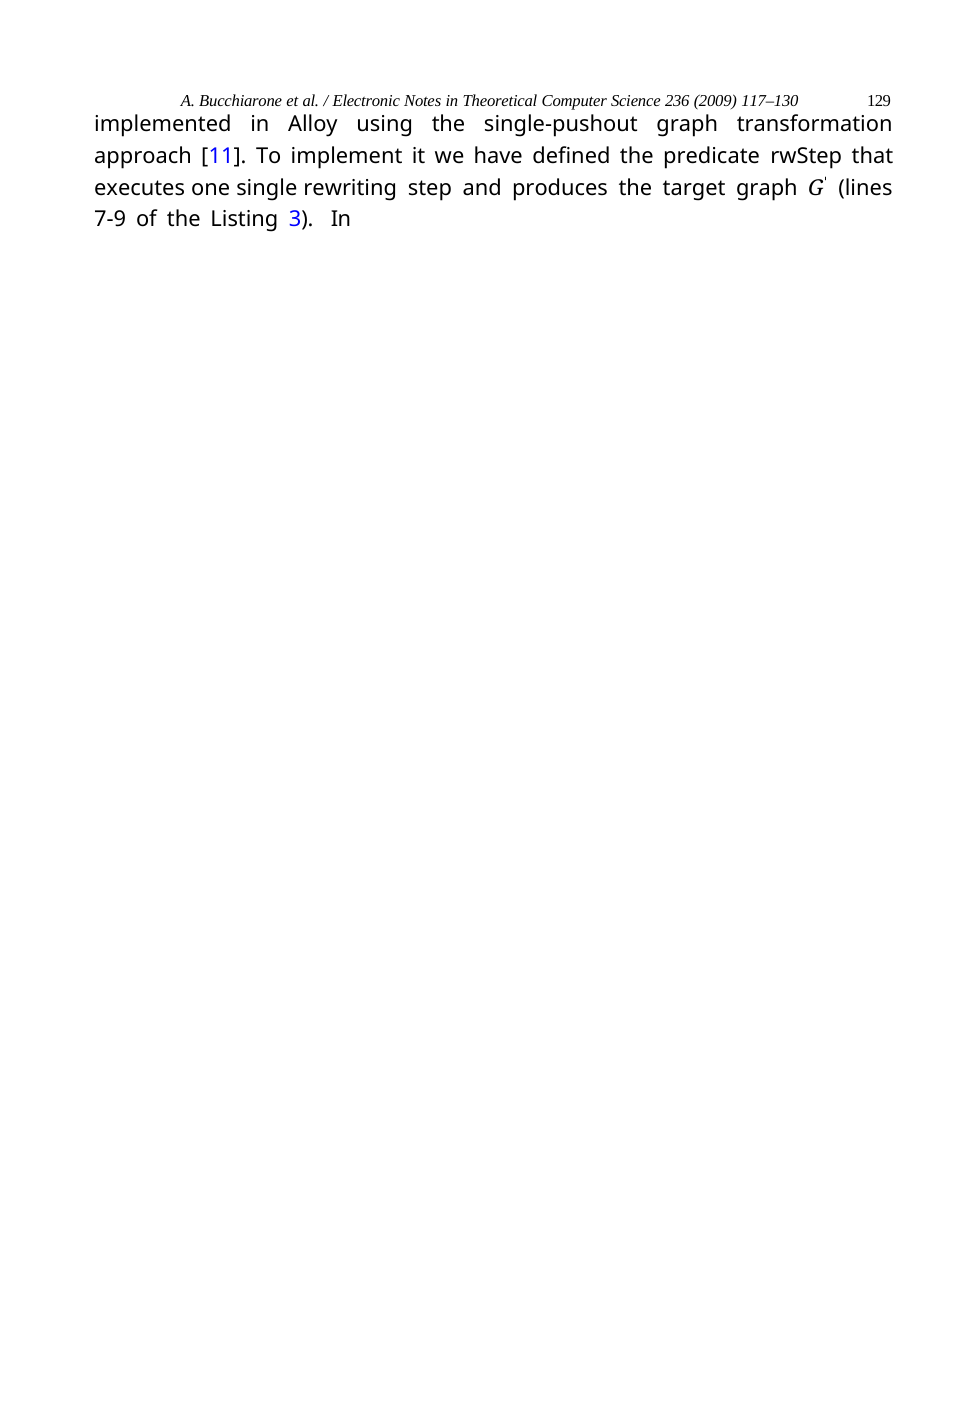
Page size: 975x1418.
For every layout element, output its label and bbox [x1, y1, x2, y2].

text [94, 108, 893, 233]
